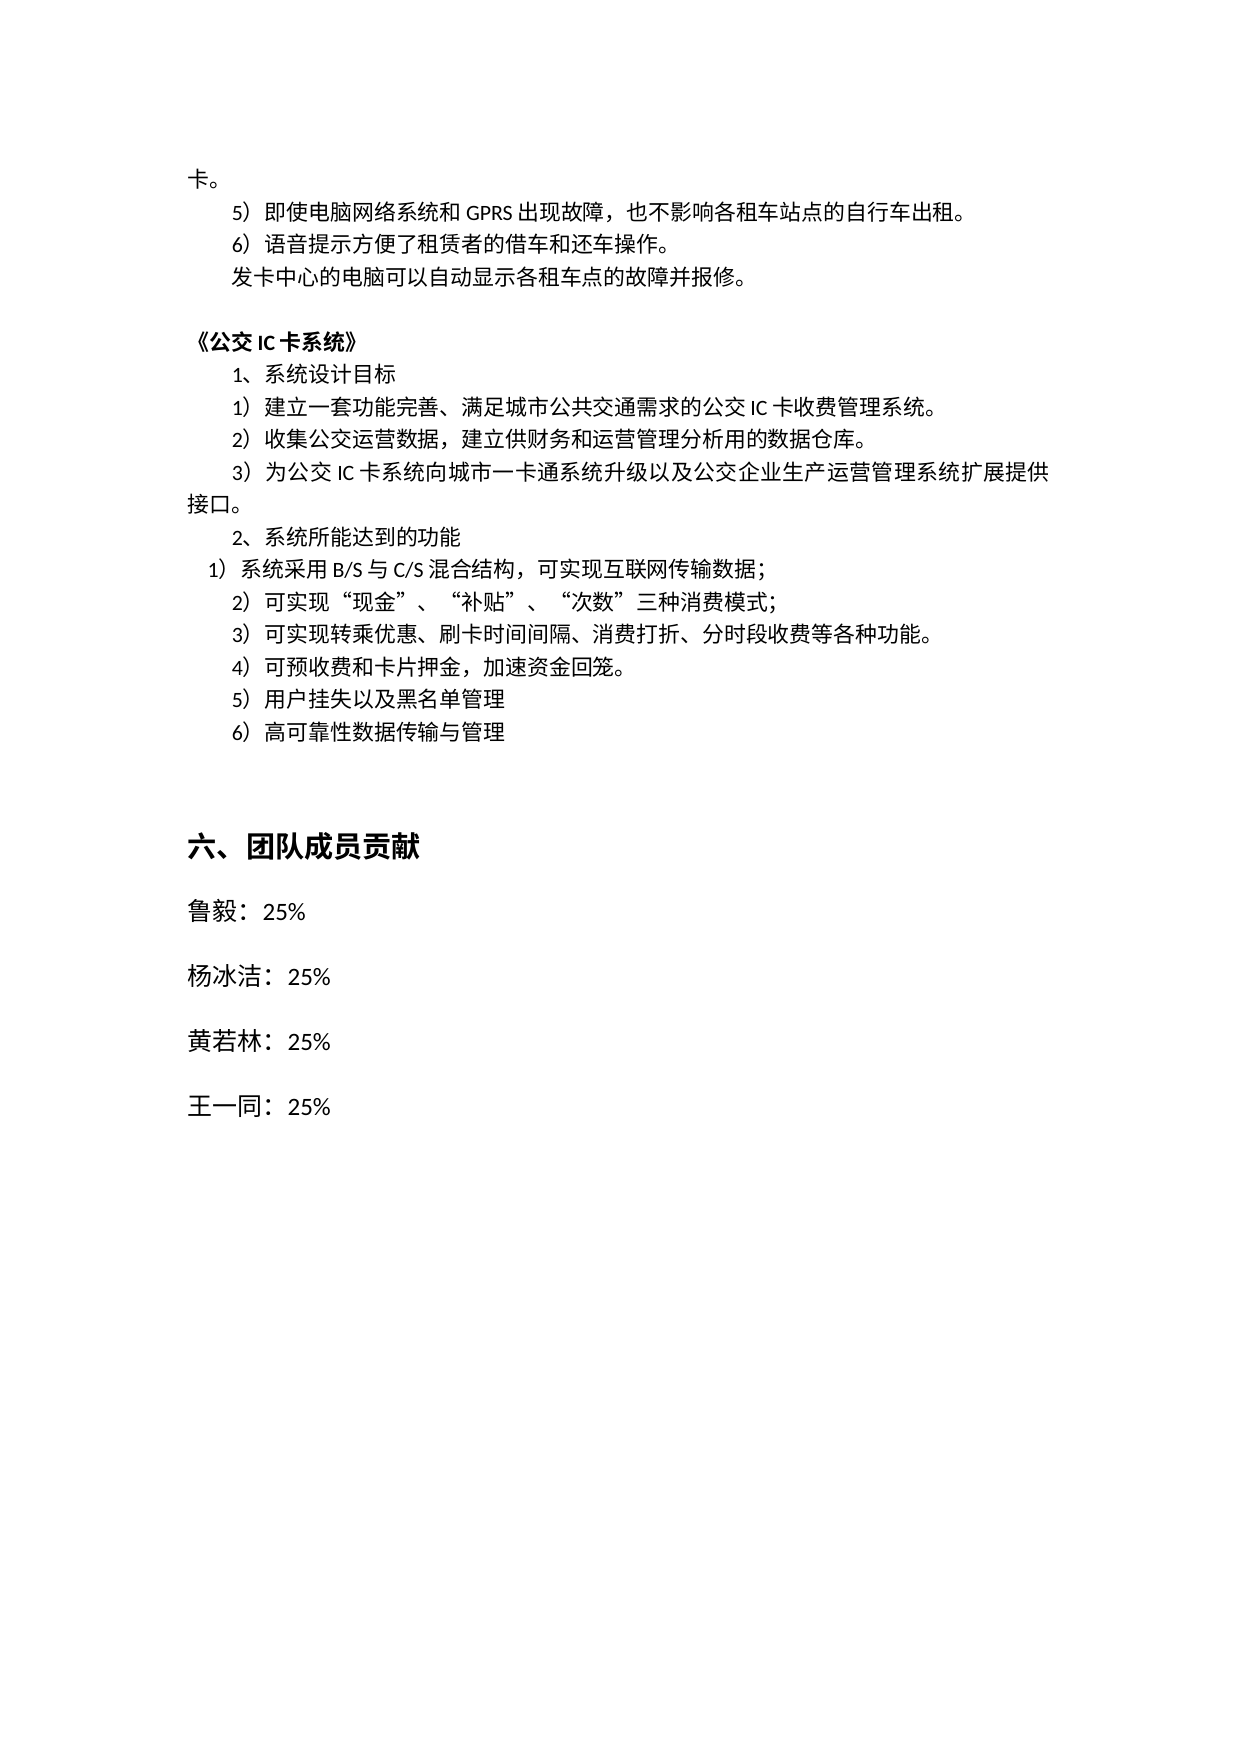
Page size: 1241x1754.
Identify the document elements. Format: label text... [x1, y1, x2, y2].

text 3）为公交IC卡系统向城市一卡通系统升级以及公交企业生产运营管理系统扩展提供接口。 [187, 454, 1053, 519]
text 1）建立一套功能完善、满足城市公共交通需求的公交IC卡收费管理系统。 [187, 389, 1053, 422]
text 6）高可靠性数据传输与管理 [187, 714, 1053, 747]
text 1、系统设计目标 [187, 357, 1053, 389]
text 2）可实现“现金”、“补贴”、“次数”三种消费模式； [187, 584, 1053, 617]
text 1）系统采用B/S与C/S混合结构，可实现互联网传输数据； [187, 552, 1053, 584]
list 鲁毅：25% [187, 877, 1053, 942]
text 5）用户挂失以及黑名单管理 [187, 682, 1053, 714]
text 《公交IC卡系统》 [187, 324, 1053, 357]
text 王一同：25% [187, 1072, 1053, 1137]
text 4）可预收费和卡片押金，加速资金回笼。 [187, 649, 1053, 682]
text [187, 162, 1053, 194]
list 六、团队成员贡献 [187, 812, 1053, 877]
text 3）可实现转乘优惠、刷卡时间间隔、消费打折、分时段收费等各种功能。 [187, 617, 1053, 649]
text 2、系统所能达到的功能 [187, 519, 1053, 552]
text 5）即使电脑网络系统和GPRS出现故障，也不影响各租车站点的自行车出租。 [187, 194, 1053, 227]
text 6）语音提示方便了租赁者的借车和还车操作。 [187, 227, 1053, 259]
text 发卡中心的电脑可以自动显示各租车点的故障并报修。 [187, 259, 1053, 292]
list 黄若林：25% [187, 1007, 1053, 1072]
list 杨冰洁：25% [187, 942, 1053, 1007]
text 2）收集公交运营数据，建立供财务和运营管理分析用的数据仓库。 [187, 422, 1053, 454]
